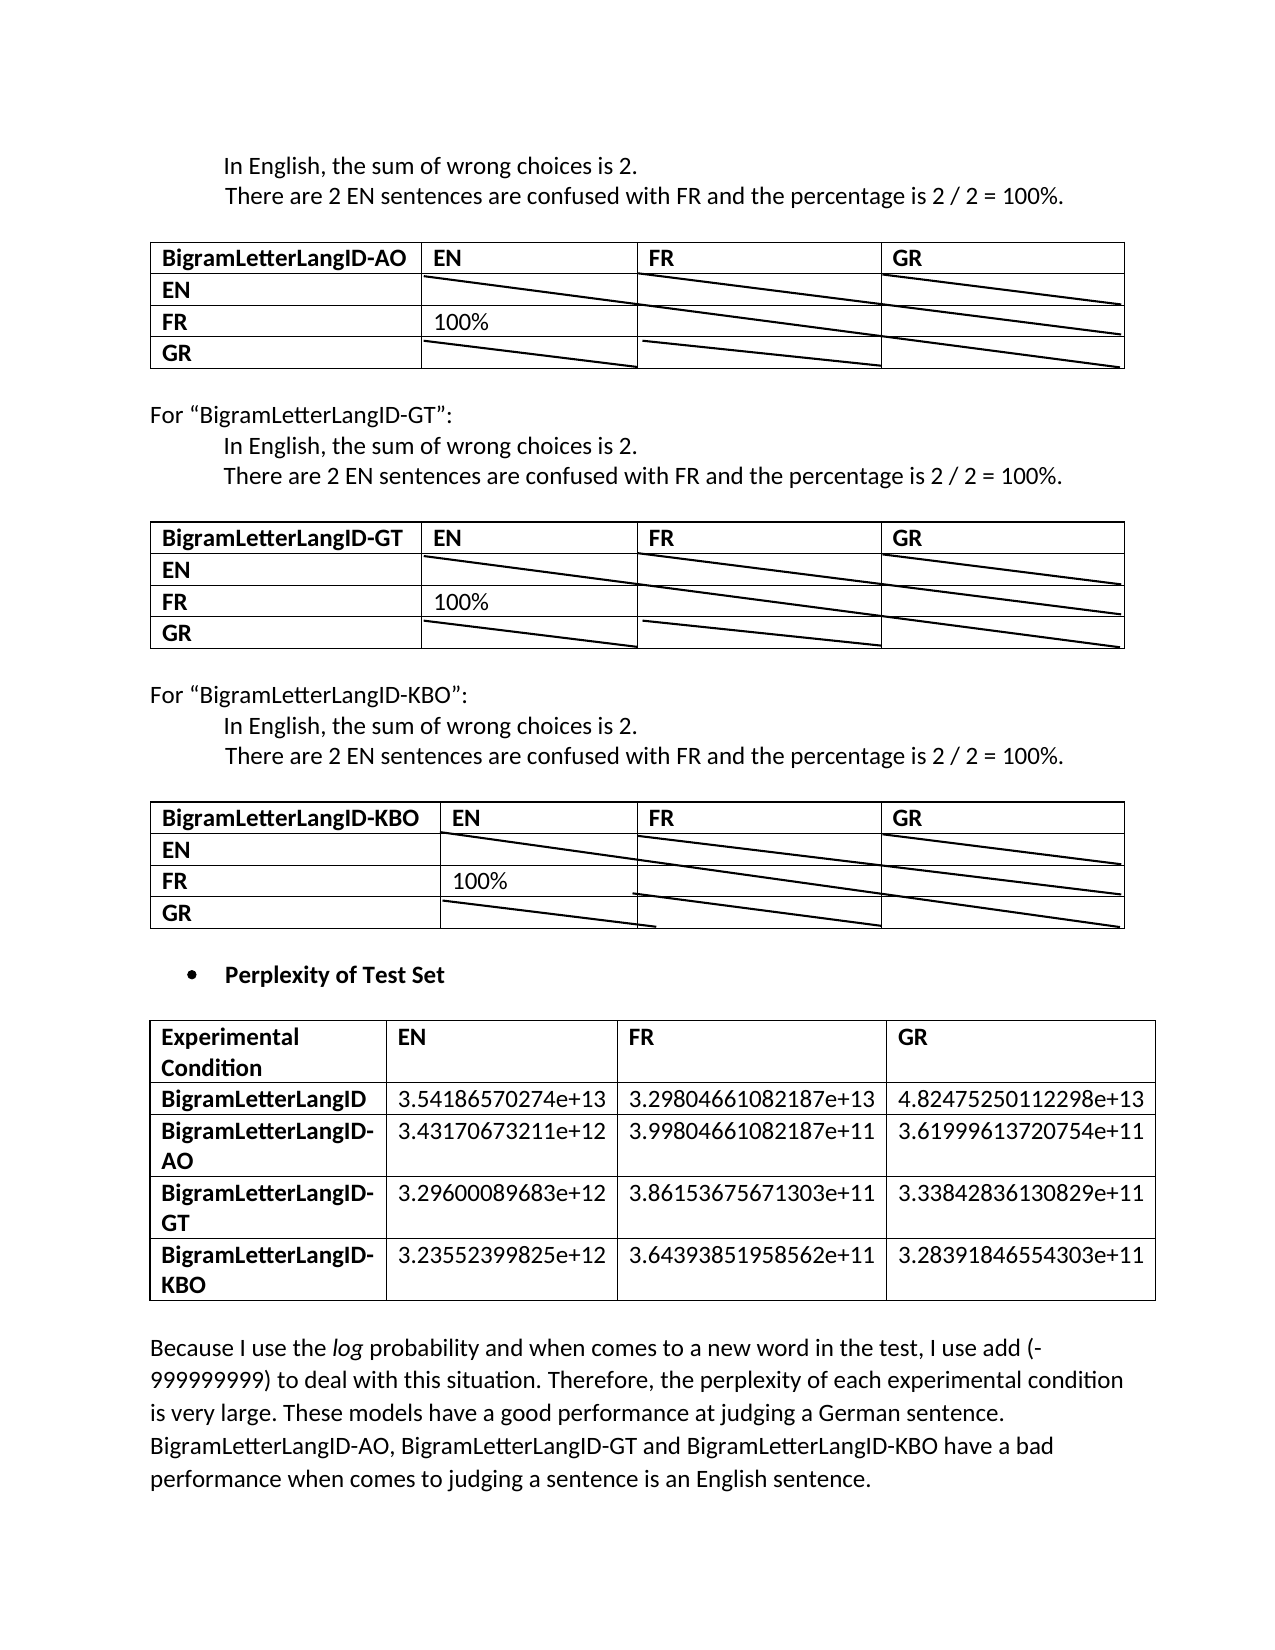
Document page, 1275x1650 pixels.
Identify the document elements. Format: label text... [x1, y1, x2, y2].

table_cell [638, 555, 865, 584]
table_cell 100% [422, 306, 637, 336]
text There are 2 EN sentences are confused with FR and the percentage is 2 / 2 = 100%. [225, 181, 1125, 211]
table_header EN [441, 803, 637, 833]
table_header EN [422, 523, 637, 553]
table_cell [882, 276, 1109, 305]
table_cell [638, 838, 852, 864]
table_header BigramLetterLangID-KBO [151, 803, 440, 833]
table_cell [896, 554, 1124, 584]
table_cell [882, 618, 1109, 648]
list Perplexity of Test Set [187, 959, 1125, 990]
table_cell 3.29600089683e+12 [387, 1177, 617, 1238]
table_cell GR [151, 337, 421, 368]
table_cell [661, 554, 881, 582]
table_cell [422, 617, 637, 648]
table_cell [882, 306, 1116, 336]
table_cell [638, 866, 881, 896]
table_header GR [882, 523, 1124, 553]
table_cell [897, 834, 1124, 864]
table_cell [638, 586, 865, 616]
table_header EN [422, 243, 637, 273]
table_header FR [638, 243, 881, 273]
table_cell [882, 867, 1116, 896]
table_cell [882, 338, 1108, 368]
text There are 2 EN sentences are confused with FR and the percentage is 2 / 2 = 100%. [150, 460, 1125, 491]
table_cell FR [151, 306, 421, 336]
text Because I use the log probability and when comes to a new word in the test, I use add (-999999999) to deal with this situation. Therefore, the perplexity of each experimental condition is very large. These models have a good performance at judging a German sentence. BigramLetterLangID-AO, BigramLetterLangID-GT and BigramLetterLangID-KBO have a bad performance when comes to judging a sentence is an English sentence. [150, 1332, 1125, 1494]
table_cell [882, 586, 1117, 616]
table_cell [905, 617, 1124, 648]
table_header GR [882, 803, 1124, 833]
table_cell 3.33842836130829e+11 [887, 1177, 1155, 1238]
table_cell BigramLetterLangID [151, 1083, 386, 1114]
table_cell BigramLetterLangID-AO [151, 1115, 386, 1176]
table_cell 3.54186570274e+13 [387, 1083, 617, 1114]
table_cell [638, 306, 864, 336]
text There are 2 EN sentences are confused with FR and the percentage is 2 / 2 = 100%. [225, 740, 1125, 771]
text In English, the sum of wrong choices is 2. [150, 430, 1125, 460]
table_cell [638, 897, 881, 928]
table_cell GR [151, 617, 421, 648]
table_cell EN [151, 554, 421, 584]
table_cell 3.29804661082187e+13 [618, 1083, 886, 1114]
table_cell [882, 836, 1102, 864]
table_cell 4.82475250112298e+13 [887, 1083, 1155, 1114]
table_cell 3.61999613720754e+11 [887, 1115, 1155, 1176]
table_header EN [387, 1021, 617, 1082]
text For “BigramLetterLangID-GT”: [150, 399, 1125, 430]
table_cell [638, 617, 881, 648]
table_cell [904, 337, 1124, 368]
table_cell 3.86153675671303e+11 [618, 1177, 886, 1238]
table_cell [441, 897, 637, 928]
table_cell [896, 274, 1124, 305]
table_cell [914, 586, 1124, 616]
table_cell [422, 337, 637, 368]
table_cell FR [151, 586, 421, 616]
table_cell 3.43170673211e+12 [387, 1115, 617, 1176]
table_cell [638, 337, 881, 368]
table_cell [660, 274, 881, 302]
table_cell EN [151, 834, 440, 864]
table_cell [882, 556, 1101, 584]
table_cell [913, 306, 1124, 336]
table_cell 3.28391846554303e+11 [887, 1239, 1155, 1300]
table_cell [638, 275, 872, 305]
table_cell [668, 306, 881, 334]
table_cell [882, 897, 1111, 928]
table_header FR [638, 523, 881, 553]
table_cell [441, 834, 637, 864]
table_header Experimental Condition [151, 1021, 386, 1082]
text For “BigramLetterLangID-KBO”: [150, 679, 1125, 710]
table_cell 3.23552399825e+12 [387, 1239, 617, 1300]
table_cell [422, 274, 637, 305]
table_cell 100% [422, 586, 637, 616]
table_header GR [887, 1021, 1155, 1082]
table_cell BigramLetterLangID-GT [151, 1177, 386, 1238]
table_cell BigramLetterLangID-KBO [151, 1239, 386, 1300]
text In English, the sum of wrong choices is 2. [150, 710, 1125, 740]
text In English, the sum of wrong choices is 2. [150, 150, 1125, 181]
table_cell FR [151, 866, 440, 896]
table_cell 3.64393851958562e+11 [618, 1239, 886, 1300]
table_cell GR [151, 897, 440, 928]
table_header FR [618, 1021, 886, 1082]
table_cell [640, 834, 881, 864]
table_cell EN [151, 274, 421, 305]
table_header BigramLetterLangID-GT [151, 523, 421, 553]
table_header FR [638, 803, 881, 833]
table_cell 100% [441, 866, 637, 896]
table_cell [904, 866, 1124, 896]
table_cell [422, 554, 637, 584]
table_header BigramLetterLangID-AO [151, 243, 421, 273]
table_cell [920, 897, 1124, 928]
table_cell 3.99804661082187e+11 [618, 1115, 886, 1176]
table_cell [668, 586, 881, 614]
table_header GR [882, 243, 1124, 273]
